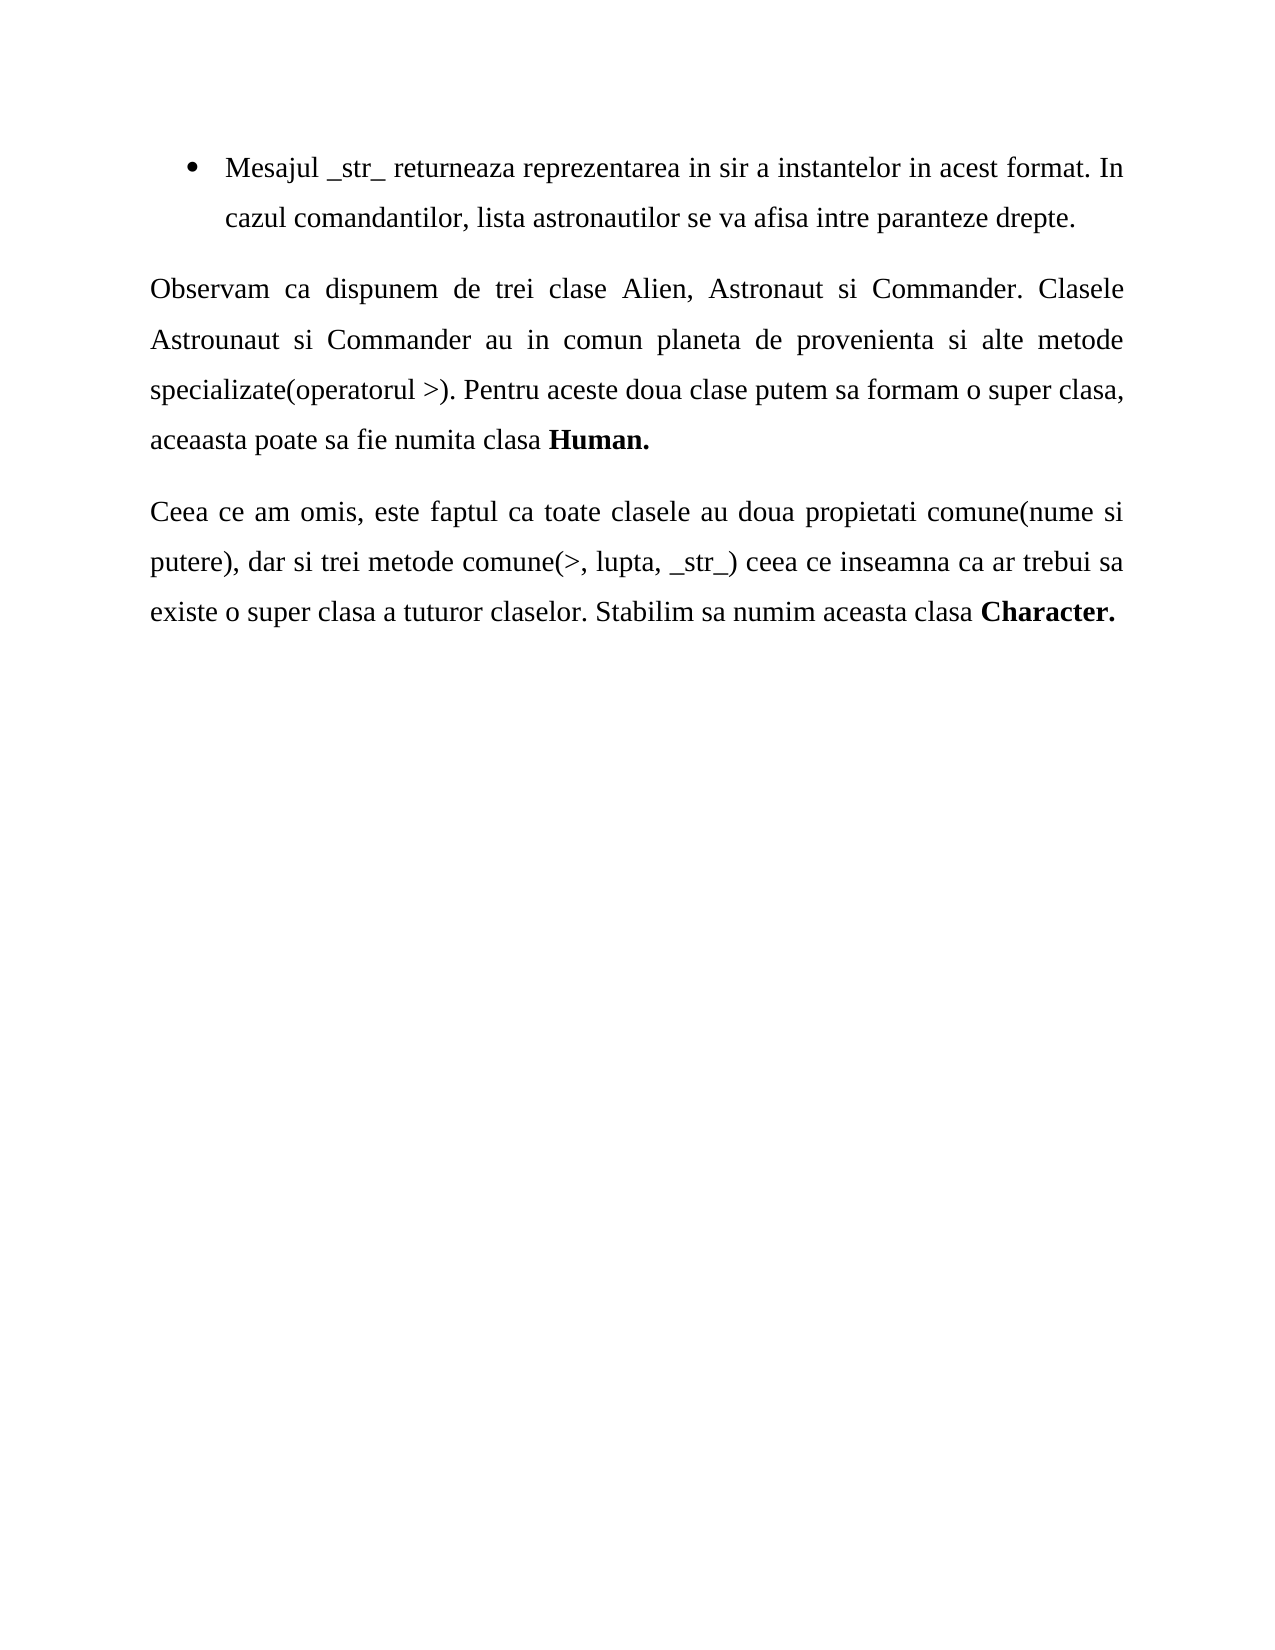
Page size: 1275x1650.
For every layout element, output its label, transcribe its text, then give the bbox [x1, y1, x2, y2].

text Ceea ce am omis, este faptul ca toate clasele au doua propietati comune(nume si putere), dar si trei metode comune(>, lupta, _str_) ceea ce inseamna ca ar trebui sa existe o super clasa a tuturor claselor. Stabilim sa numim aceasta clasa Character. [150, 494, 1125, 628]
text Observam ca dispunem de trei clase Alien, Astronaut si Commander. Clasele Astrounaut si Commander au in comun planeta de provenienta si alte metode specializate(operatorul >). Pentru aceste doua clase putem sa formam o super clasa, aceaasta poate sa fie numita clasa Human. [150, 272, 1125, 456]
list Mesajul _str_ returneaza reprezentarea in sir a instantelor in acest format. In cazul comandantilor, lista astronautilor se va afisa intre paranteze drepte. [187, 150, 1125, 234]
